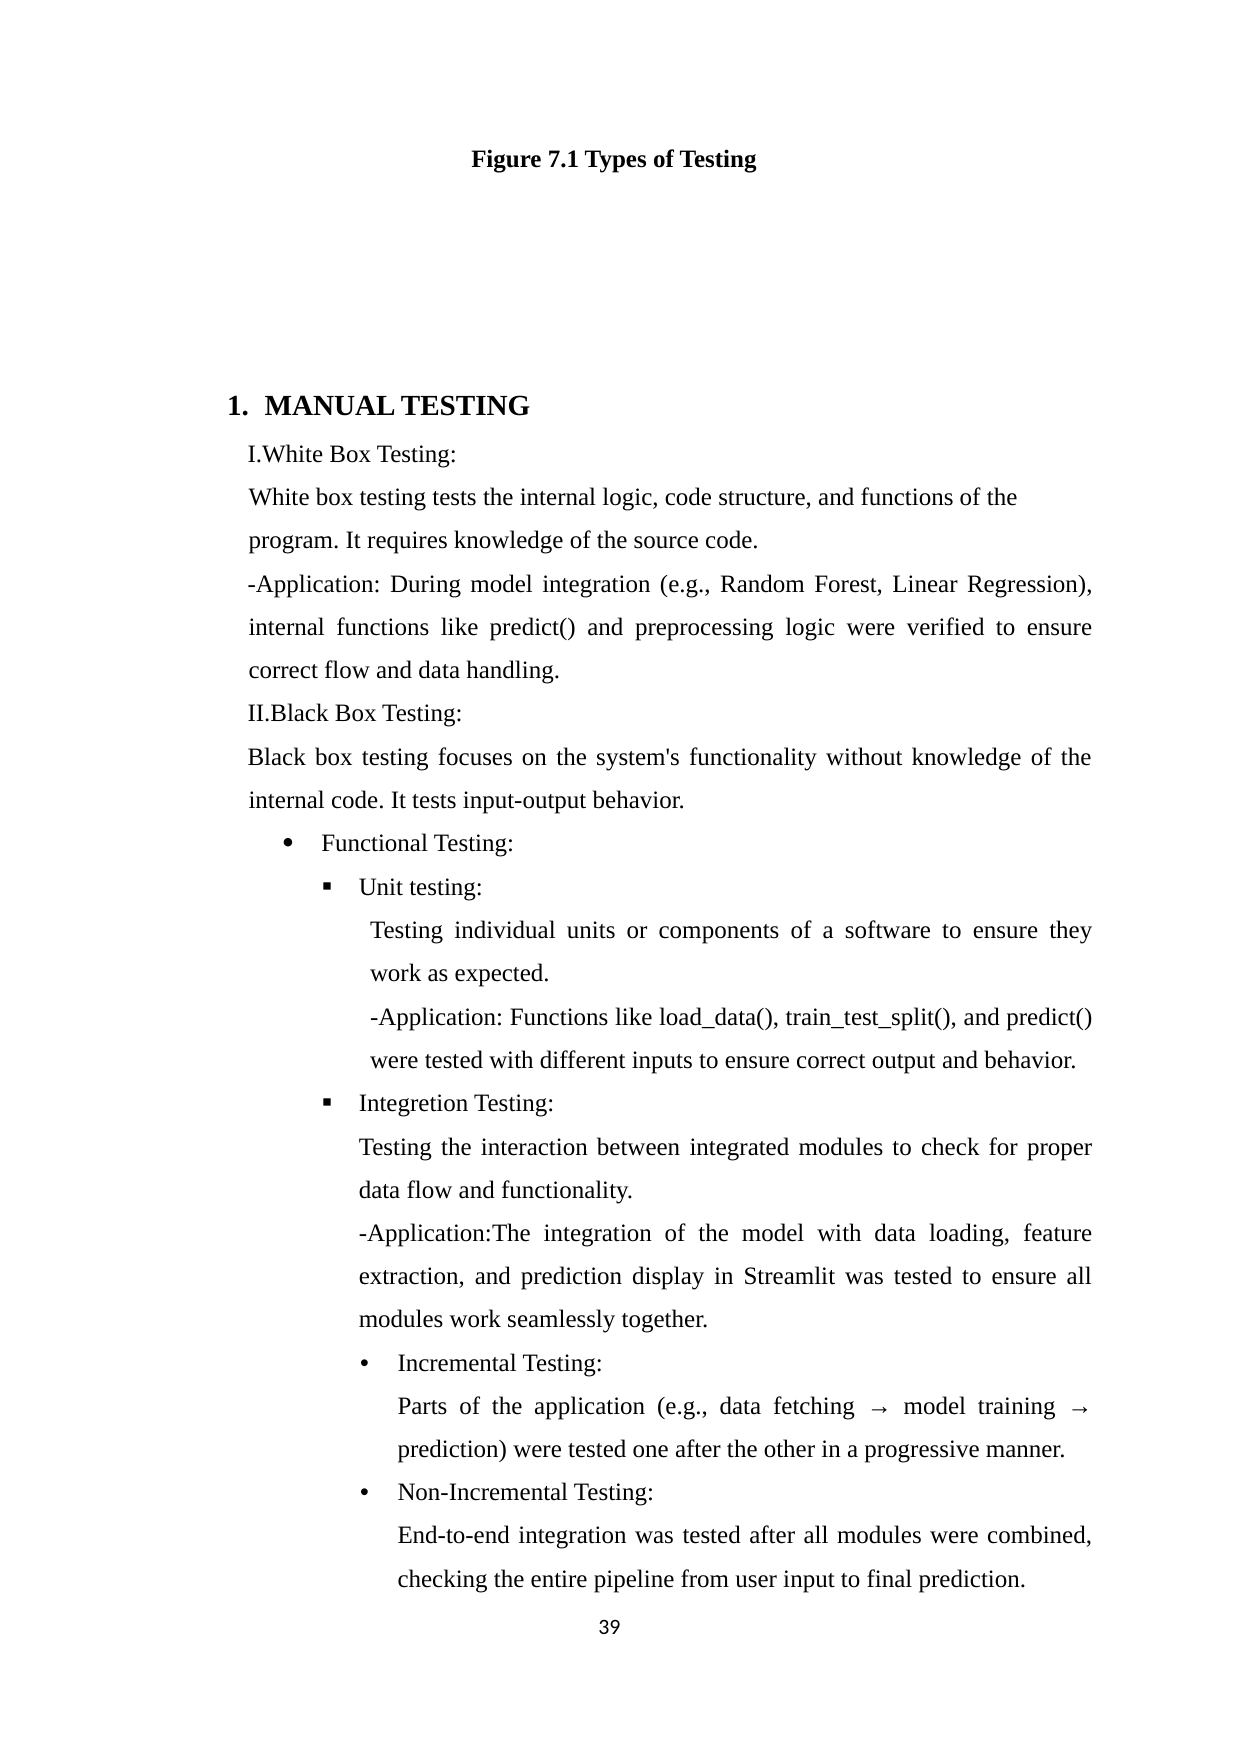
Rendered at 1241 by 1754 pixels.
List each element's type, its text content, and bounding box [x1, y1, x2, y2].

list Unit testing: [321, 1211, 1093, 1240]
list MANUAL TESTING [227, 728, 1093, 761]
text White box testing tests the internal logic, code structure, and functions of the program. It requires knowledge of the source code. [247, 822, 1093, 894]
list Functional Testing: [283, 1168, 1093, 1197]
text I.White Box Testing: [247, 778, 1093, 807]
text Figure 7.1 Types of Testing [191, 483, 1093, 512]
text Black box testing focuses on the system's functionality without knowledge of the internal code. It tests input-output behavior. [247, 1082, 1093, 1153]
picture [214, 143, 1068, 469]
text Testing the interaction between integrated modules to check for proper data flow and functionality. [358, 1471, 1093, 1543]
text -Application: Functions like load_data(), train_test_split(), and predict() were tested with different inputs to ensure correct output and behavior. [370, 1341, 1093, 1413]
list Integretion Testing: [321, 1428, 1093, 1457]
text -Application: During model integration (e.g., Random Forest, Linear Regression), internal functions like predict() and preprocessing logic were verified to ensure correct flow and data handling. [247, 908, 1093, 1023]
text II.Black Box Testing: [247, 1038, 1093, 1067]
text Testing individual units or components of a software to ensure they work as expected. [370, 1255, 1093, 1327]
